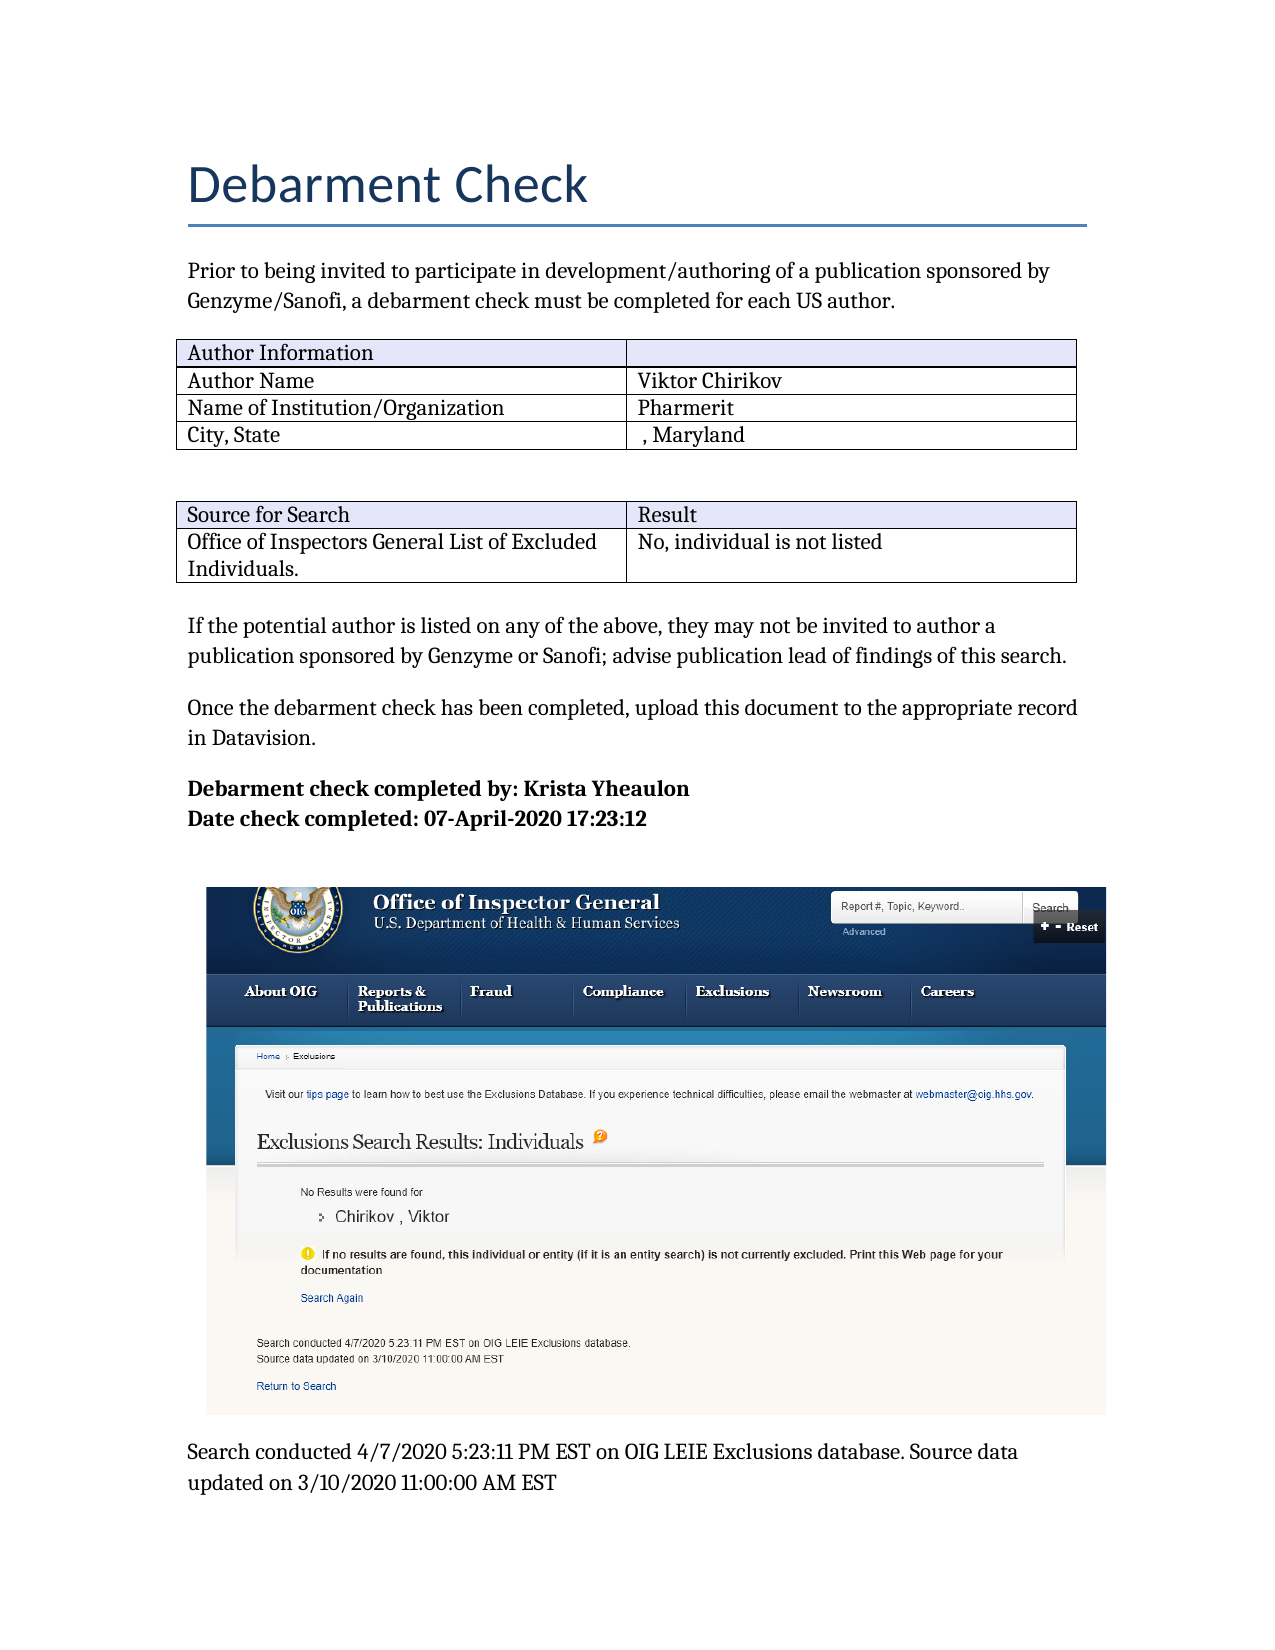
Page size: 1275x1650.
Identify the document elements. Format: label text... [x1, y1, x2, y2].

table_header Result [627, 502, 1076, 528]
text Search conducted 4/7/2020 5:23:11 PM EST on OIG LEIE Exclusions database. Source data updated on 3/10/2020 11:00:00 AM EST [187, 1439, 1087, 1496]
title Debarment Check [187, 150, 1087, 227]
table_cell Name of Institution/Organization [177, 395, 626, 421]
text Prior to being invited to participate in development/authoring of a publication sponsored by Genzyme/Sanofi, a debarment check must be completed for each US author. [187, 258, 1087, 314]
table_header [627, 340, 1076, 366]
table_cell Office of Inspectors General List of Excluded Individuals. [177, 529, 626, 582]
table_cell Viktor Chirikov [627, 368, 1076, 394]
table_cell , Maryland [627, 422, 1076, 449]
table_header Author Information [177, 340, 626, 366]
picture [206, 887, 1107, 1415]
table_cell Author Name [177, 368, 626, 394]
table_cell Pharmerit [627, 395, 1076, 421]
table_cell No, individual is not listed [627, 529, 1076, 582]
text Debarment check completed by: Krista Yheaulon Date check completed: 07-April-2020 17:23:12 [187, 776, 1087, 862]
table_header Source for Search [177, 502, 626, 528]
text If the potential author is listed on any of the above, they may not be invited to author a publication sponsored by Genzyme or Sanofi; advise publication lead of findings of this search. [187, 583, 1087, 670]
table_cell City, State [177, 422, 626, 449]
text Once the debarment check has been completed, upload this document to the appropriate record in Datavision. [187, 694, 1087, 751]
